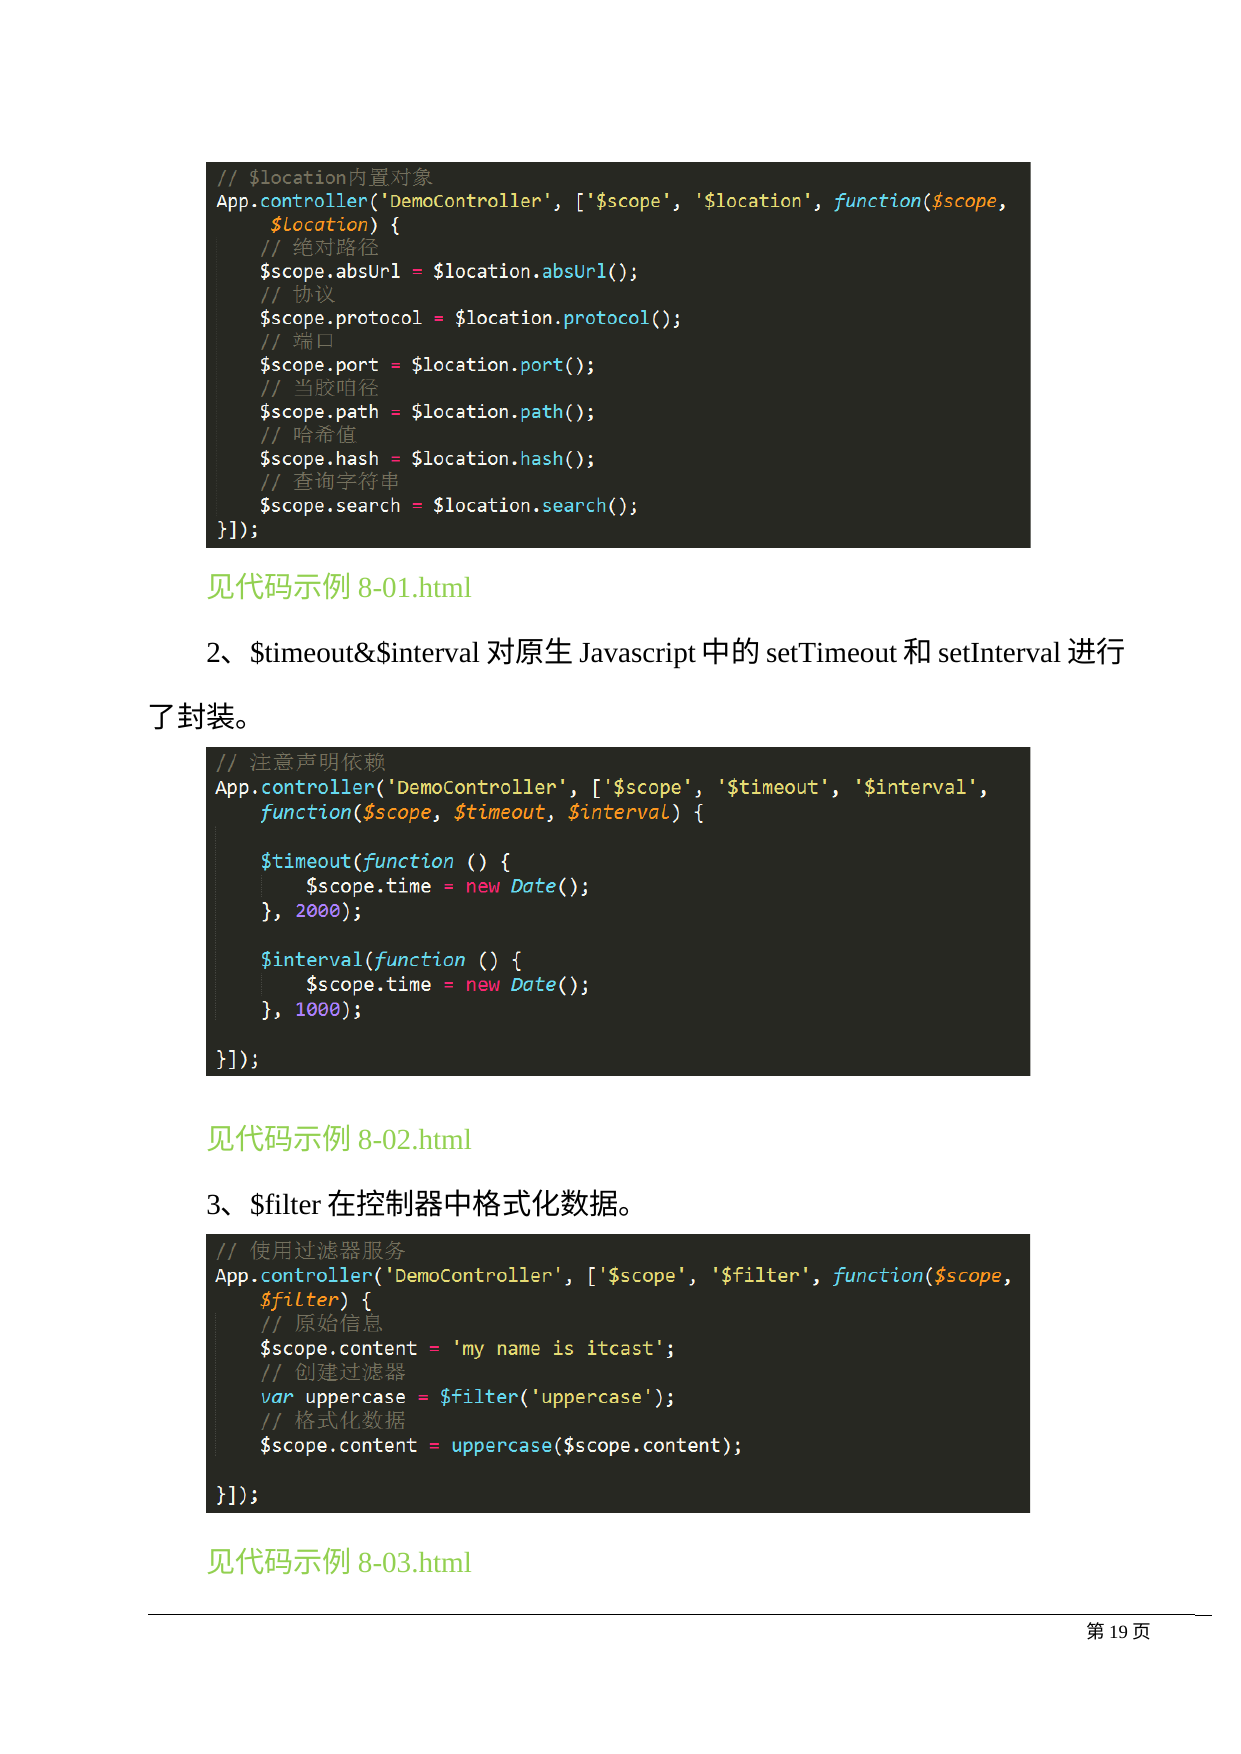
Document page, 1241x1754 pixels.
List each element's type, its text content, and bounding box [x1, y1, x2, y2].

picture [206, 1234, 1031, 1513]
picture [206, 162, 1031, 548]
text 见代码示例8-03.html [148, 1527, 1152, 1592]
text 3、$filter在控制器中格式化数据。 [148, 1169, 1152, 1234]
text 见代码示例8-02.html [148, 1104, 1152, 1169]
text 见代码示例8-01.html [148, 552, 1152, 617]
picture [206, 747, 1031, 1076]
text 2、$timeout&$interval对原生Javascript中的setTimeout和setInterval进行了封装。 [148, 617, 1152, 747]
